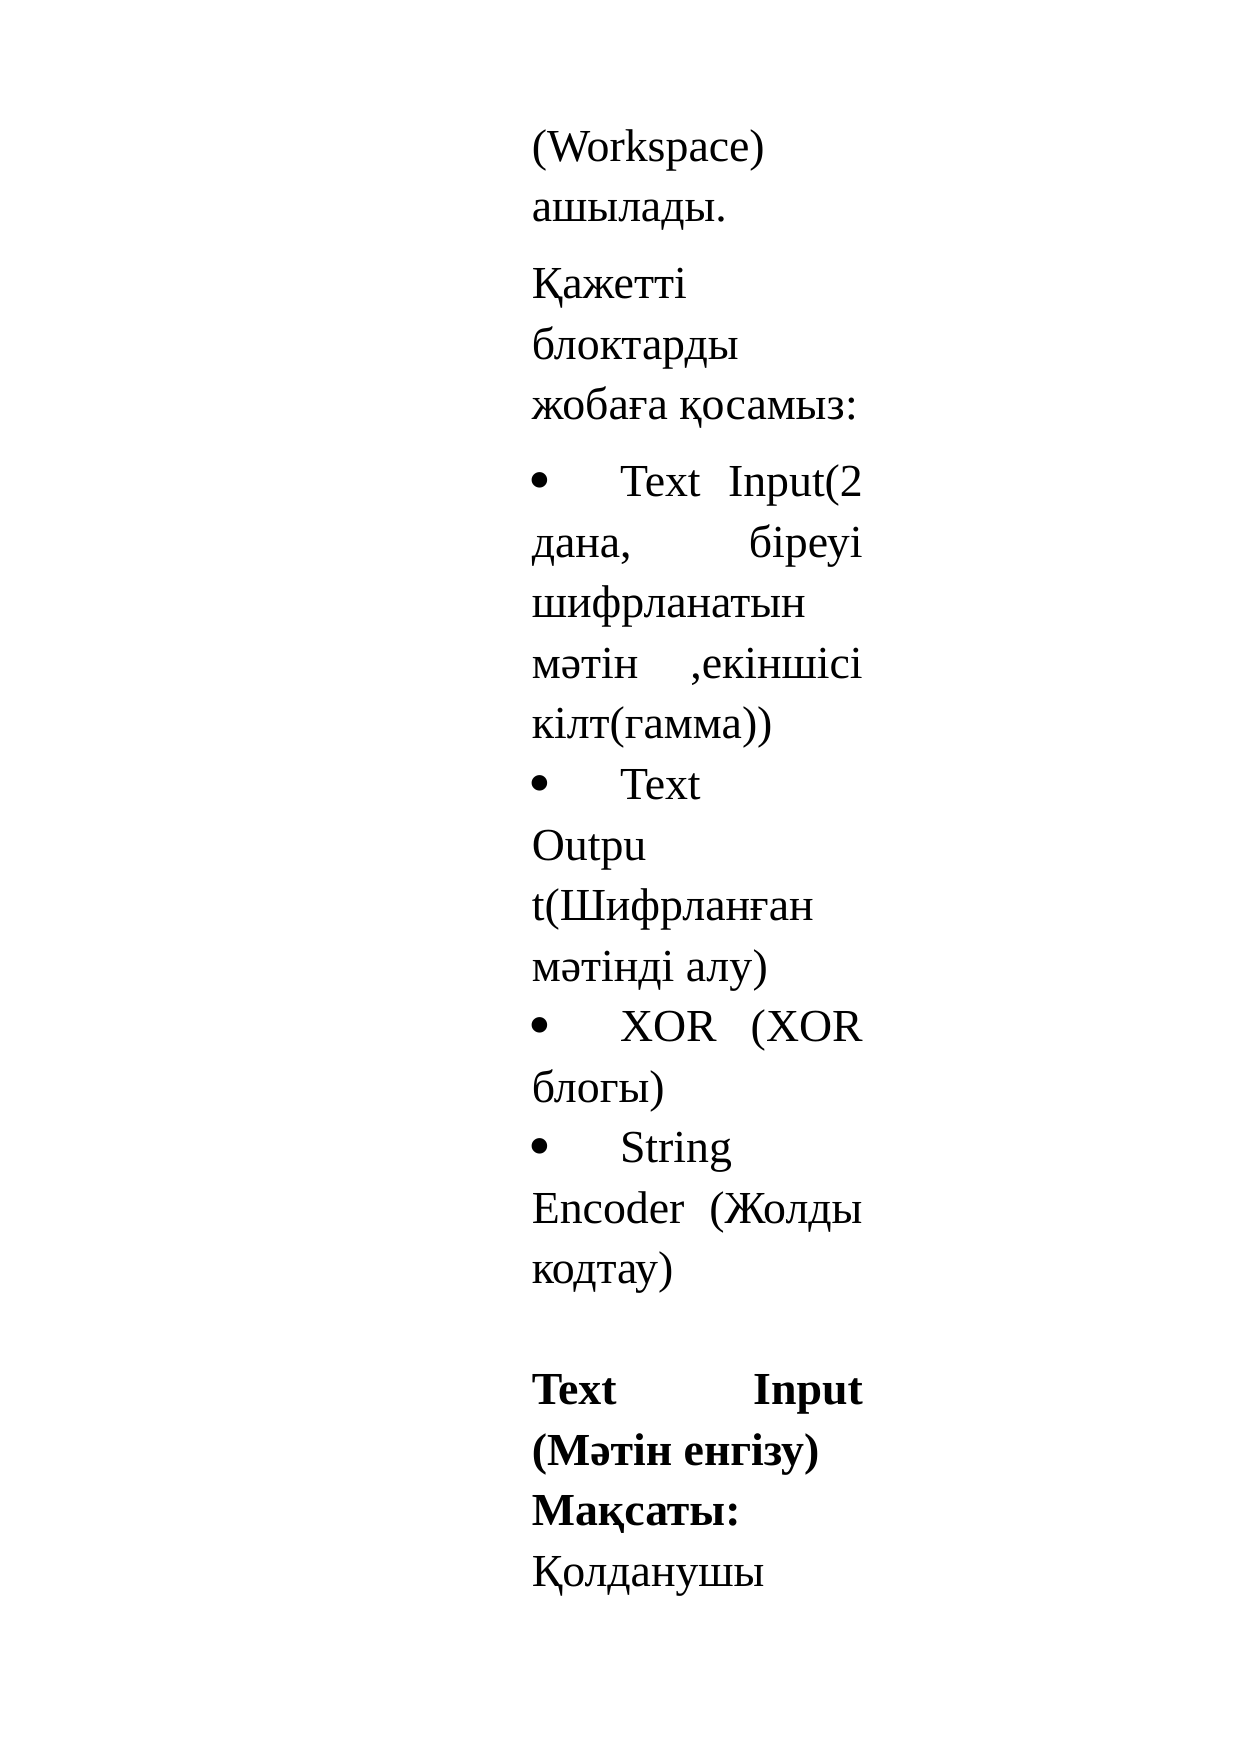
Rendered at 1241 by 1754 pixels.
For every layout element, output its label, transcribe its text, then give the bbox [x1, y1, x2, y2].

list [532, 1483, 863, 1596]
list Text Output(Шифрланған мәтінді алу) [532, 757, 863, 991]
list Text Input (Мәтін енгізу) [532, 1362, 863, 1475]
list String Encoder (Жолды кодтау) [532, 1120, 863, 1293]
list XOR (XOR блогы) [532, 999, 863, 1112]
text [532, 118, 863, 231]
text Қажетті блоктарды жобаға қосамыз: [532, 256, 863, 429]
list Text Input(2 дана, біреуі шифрланатын мәтін ,екіншісі кілт(гамма)) [532, 454, 863, 749]
